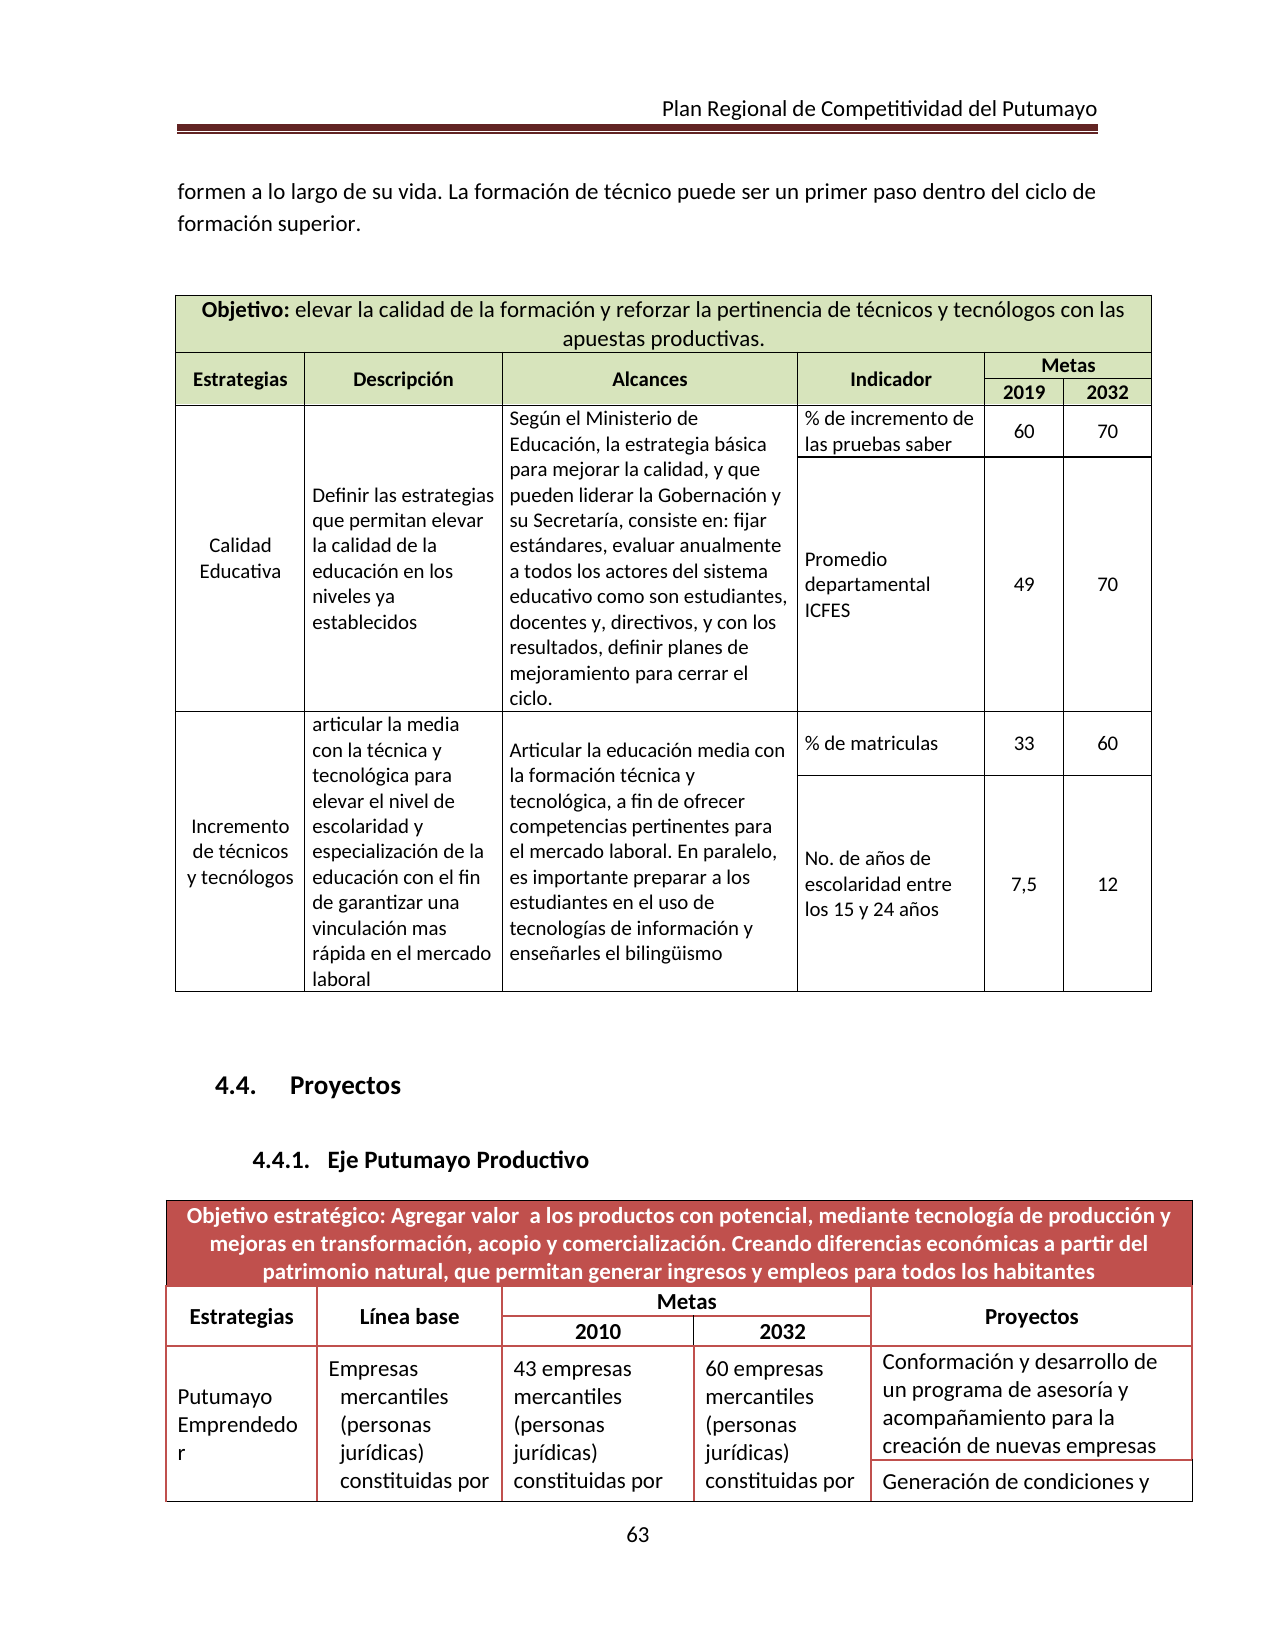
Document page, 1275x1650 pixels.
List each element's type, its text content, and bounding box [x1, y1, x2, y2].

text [177, 177, 1098, 237]
table_cell No. de años de escolaridad entre los 15 y 24 años [798, 776, 984, 991]
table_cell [872, 1461, 1192, 1501]
table_cell Empresas mercantiles (personas jurídicas) constituidas por año = 22 Promedio de años de vida de las empresas = N.D Promedio de capital invertido = N.D [318, 1347, 501, 1501]
table_cell Estrategias [176, 353, 304, 404]
table_cell % de incremento de las pruebas saber [798, 406, 984, 456]
table_header Objetivo: elevar la calidad de la formación y reforzar la pertinencia de técnicos y tecnólogos con las apuestas productivas. [176, 296, 1151, 352]
table_cell Estrategias [167, 1287, 316, 1345]
table_cell Calidad Educativa [176, 406, 304, 711]
table_cell Metas [985, 353, 1151, 378]
table_cell 12 [1064, 776, 1151, 991]
table_cell 33 [985, 712, 1063, 775]
table_cell % de matriculas [798, 712, 984, 775]
table_cell Promedio departamental ICFES [798, 458, 984, 711]
table_cell Articular la educación media con la formación técnica y tecnológica, a fin de ofrecer competencias pertinentes para el mercado laboral. En paralelo, es importante preparar a los estudiantes en el uso de tecnologías de información y enseñarles el bilingüismo [503, 712, 797, 991]
table_cell 49 [985, 458, 1063, 711]
table_cell 70 [1064, 406, 1151, 456]
table_cell 2032 [1064, 379, 1151, 404]
table_cell 60 empresas mercantiles (personas jurídicas) constituidas por año % de incremento de capital invertido 10 años en promedio de vida de las empresas [695, 1347, 870, 1501]
table_cell 70 [1064, 458, 1151, 711]
table_cell Putumayo Emprendedor [167, 1347, 316, 1501]
table_cell Alcances [503, 353, 797, 404]
table_cell 2010 [503, 1317, 693, 1345]
list Proyectos [215, 1068, 1098, 1101]
table_cell Metas [503, 1287, 870, 1315]
table_cell 2019 [985, 379, 1063, 404]
table_cell Indicador [798, 353, 984, 404]
table_cell 60 [1064, 712, 1151, 775]
table_header Objetivo estratégico: Agregar valor a los productos con potencial, mediante tecnología de producción y mejoras en transformación, acopio y comercialización. Creando diferencias económicas a partir del patrimonio natural, que permitan generar ingresos y empleos para todos los habitantes [167, 1201, 1192, 1285]
table_cell Línea base [318, 1287, 501, 1345]
table_cell Descripción [305, 353, 502, 404]
table_cell Proyectos [872, 1287, 1191, 1345]
table_cell Conformación y desarrollo de un programa de asesoría y acompañamiento para la creación de nuevas empresas [872, 1347, 1191, 1459]
table_cell Definir las estrategias que permitan elevar la calidad de la educación en los niveles ya establecidos [305, 406, 502, 711]
table_cell Incremento de técnicos y tecnólogos [176, 712, 304, 991]
table_cell 7,5 [985, 776, 1063, 991]
list Eje Putumayo Productivo [252, 1144, 1098, 1174]
table_cell 43 empresas mercantiles (personas jurídicas) constituidas por año 10 años en promedio de vida de las empresas % de incremento de capital invertido [503, 1347, 693, 1501]
table_cell 60 [985, 406, 1063, 456]
table_cell Según el Ministerio de Educación, la estrategia básica para mejorar la calidad, y que pueden liderar la Gobernación y su Secretaría, consiste en: fijar estándares, evaluar anualmente a todos los actores del sistema educativo como son estudiantes, docentes y, directivos, y con los resultados, definir planes de mejoramiento para cerrar el ciclo. [503, 406, 797, 711]
table_cell articular la media con la técnica y tecnológica para elevar el nivel de escolaridad y especialización de la educación con el fin de garantizar una vinculación mas rápida en el mercado laboral [305, 712, 502, 991]
table_cell 2032 [694, 1317, 870, 1345]
